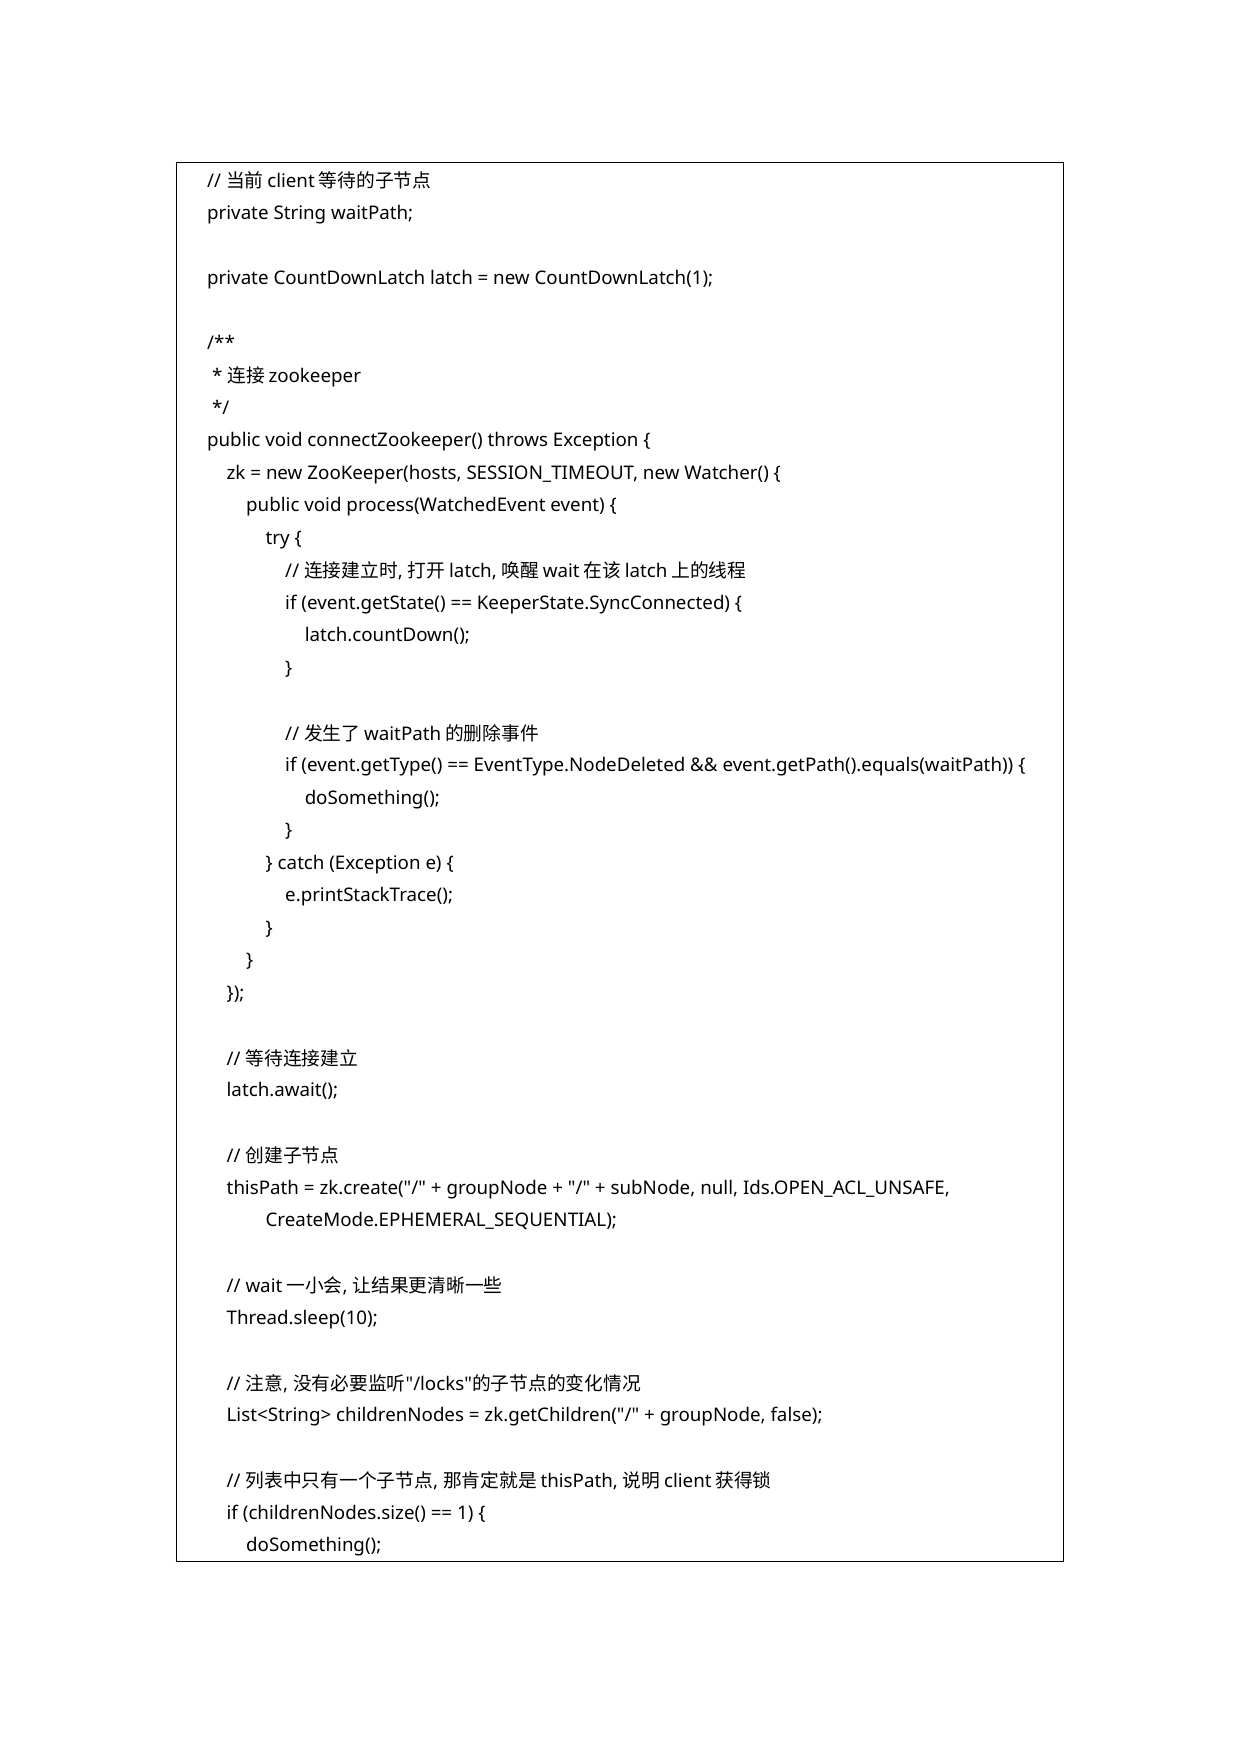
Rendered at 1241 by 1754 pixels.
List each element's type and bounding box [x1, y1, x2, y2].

table_header [177, 163, 1063, 1561]
